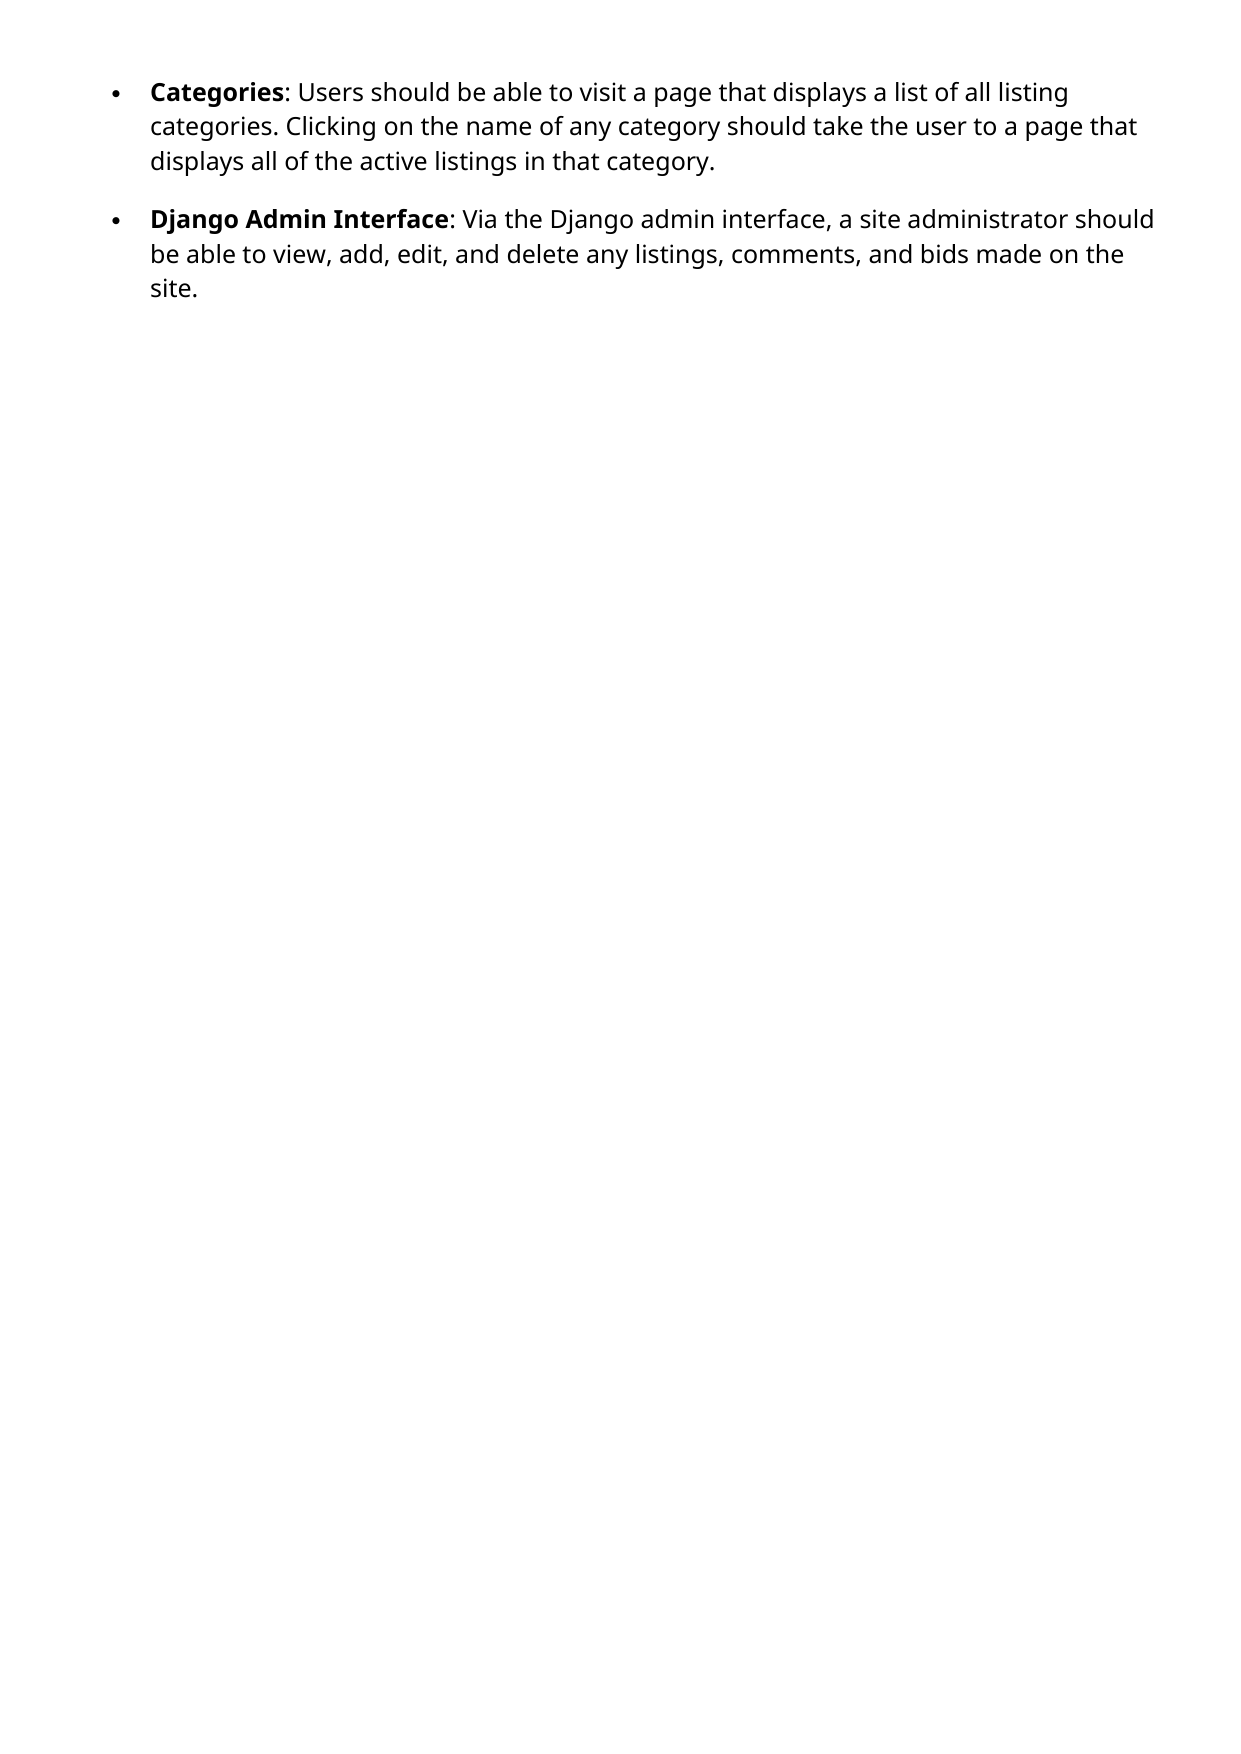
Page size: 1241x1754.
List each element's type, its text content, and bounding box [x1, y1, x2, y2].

list Django Admin Interface: Via the Django admin interface, a site administrator should be able to view, add, edit, and delete any listings, comments, and bids made on the site. [112, 202, 1165, 304]
list Categories: Users should be able to visit a page that displays a list of all listing categories. Clicking on the name of any category should take the user to a page that displays all of the active listings in that category. [112, 75, 1165, 177]
